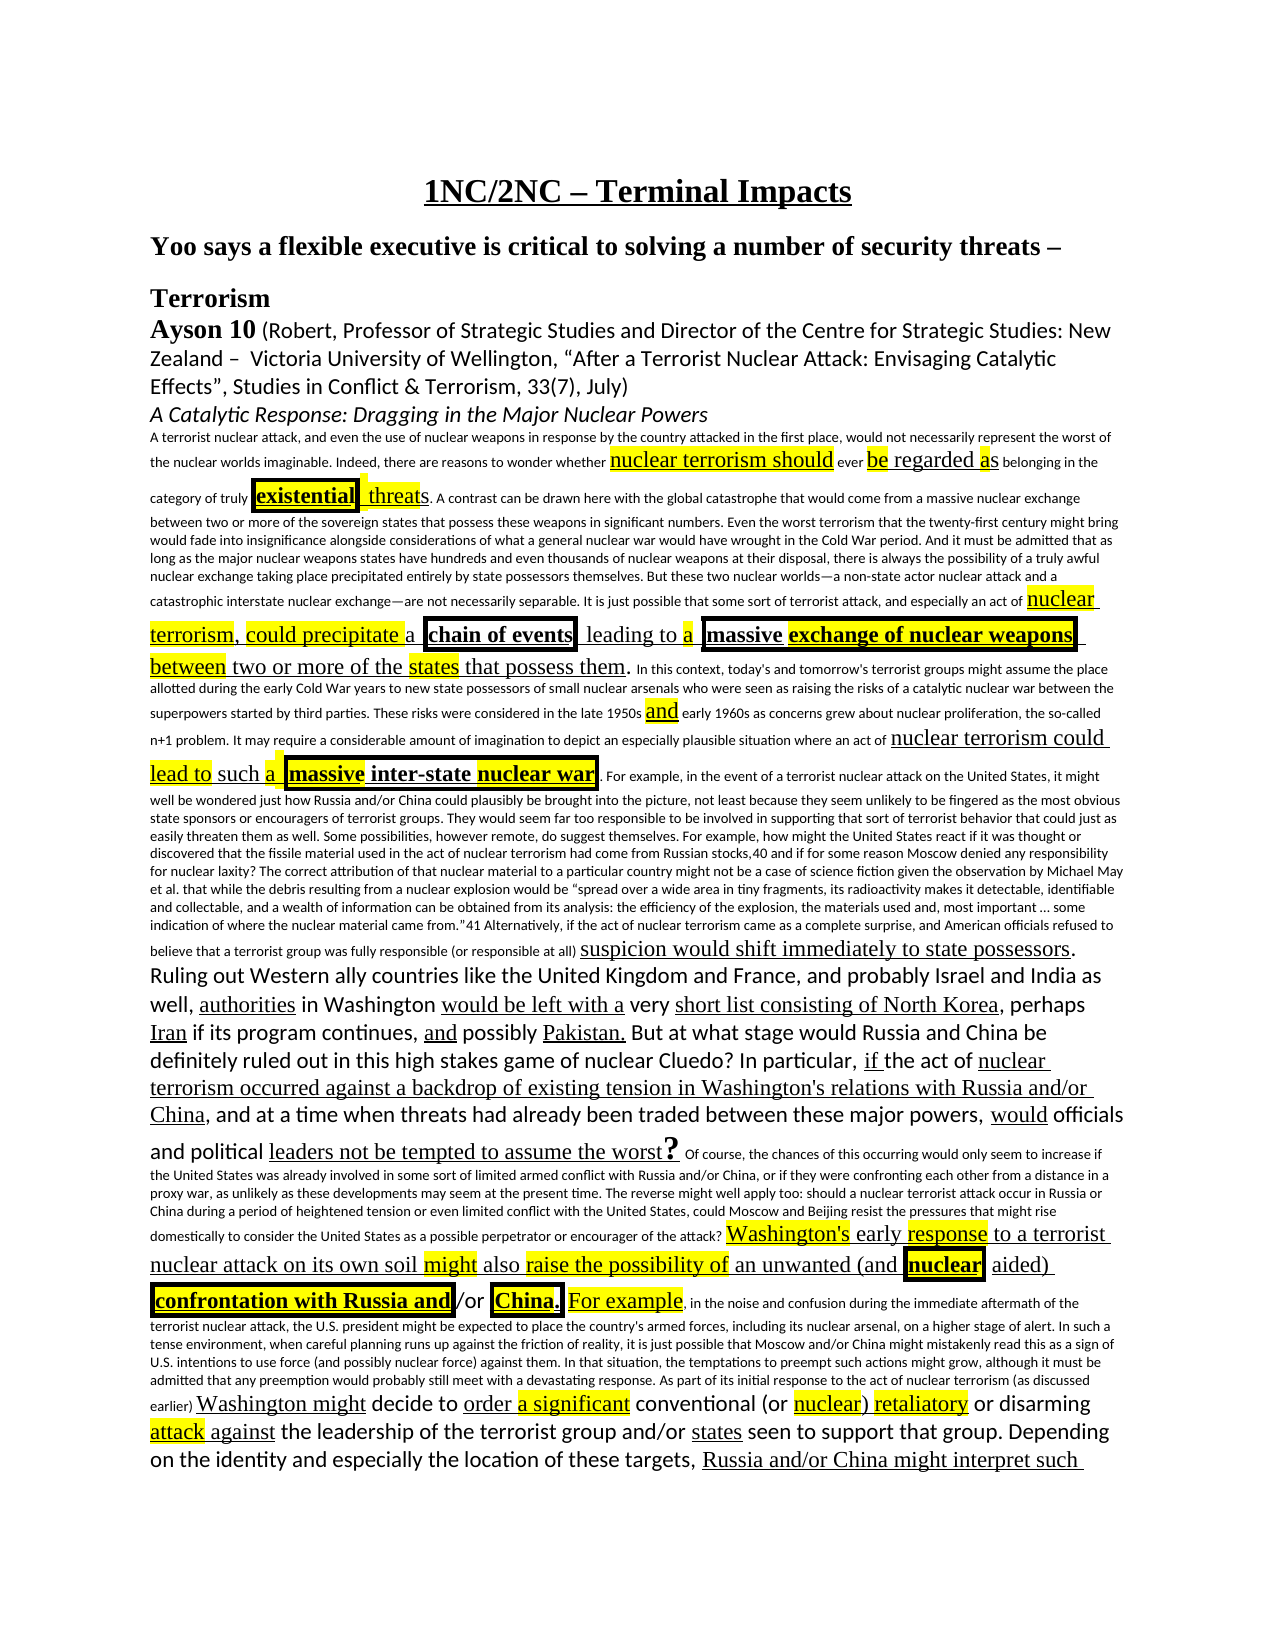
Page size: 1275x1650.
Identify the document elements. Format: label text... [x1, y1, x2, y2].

subtitle Terrorism [150, 282, 1125, 313]
text A Catalytic Response: Dragging in the Major Nuclear Powers [150, 400, 1125, 428]
subtitle 1NC/2NC – Terminal Impacts [150, 171, 1125, 209]
text Ayson 10 (Robert, Professor of Strategic Studies and Director of the Centre for Strategic Studies: New Zealand – Victoria University of Wellington, “After a Terrorist Nuclear Attack: Envisaging Catalytic Effects”, Studies in Conflict & Terrorism, 33(7), July) [150, 313, 1125, 400]
subtitle Yoo says a flexible executive is critical to solving a number of security threats – [150, 230, 1125, 261]
